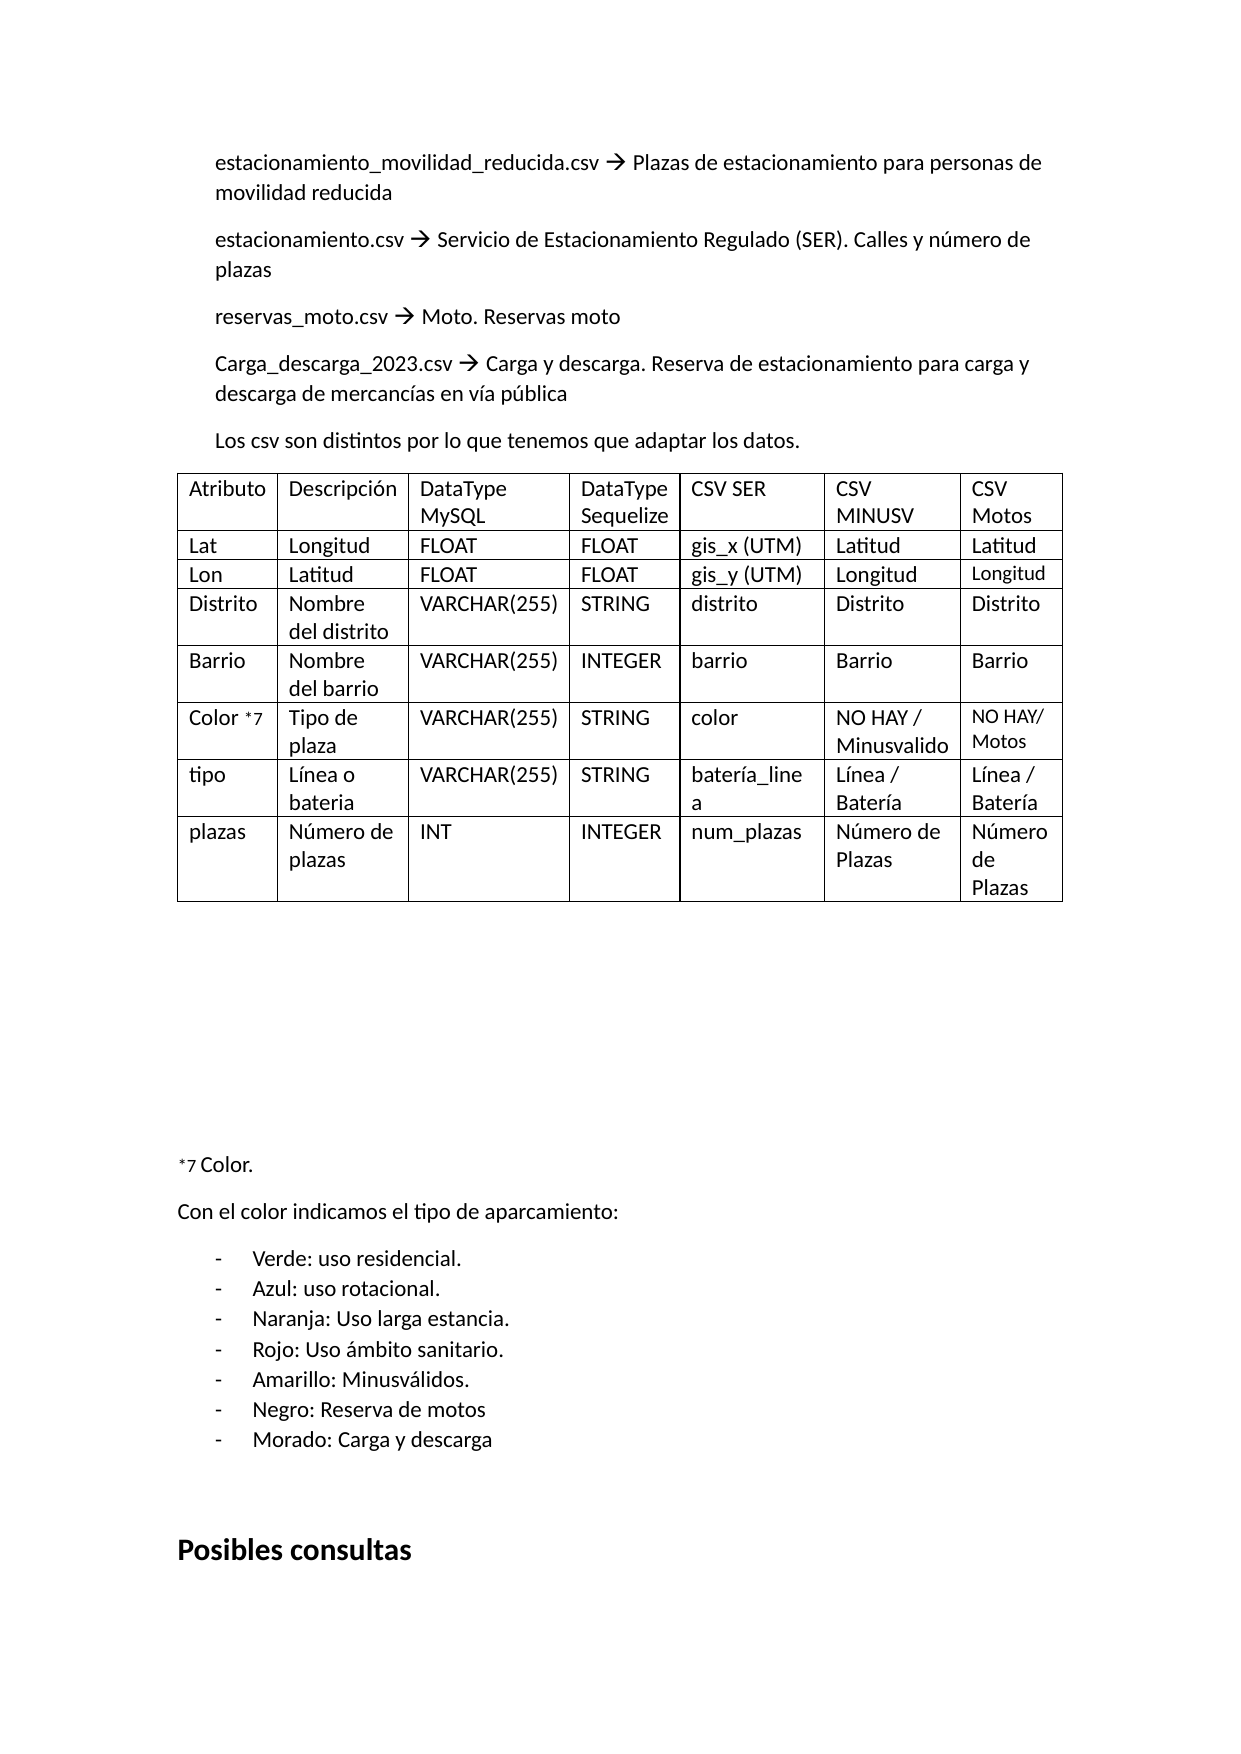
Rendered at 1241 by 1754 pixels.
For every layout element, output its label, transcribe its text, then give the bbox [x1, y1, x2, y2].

table_cell Número de Plazas [825, 817, 960, 901]
list Verde: uso residencial. [215, 1244, 1063, 1272]
table_cell Latitud [961, 531, 1062, 559]
table_cell Línea / Batería [825, 760, 960, 816]
table_cell STRING [570, 589, 679, 645]
table_cell Distrito [178, 589, 277, 645]
table_cell FLOAT [409, 560, 569, 588]
text Posibles consultas [177, 1530, 1063, 1568]
table_cell Línea o bateria [278, 760, 408, 816]
table_cell VARCHAR(255) [409, 646, 569, 702]
list Morado: Carga y descarga [215, 1425, 1063, 1453]
table_cell FLOAT [570, 560, 679, 588]
table_cell FLOAT [570, 531, 679, 559]
table_cell Longitud [825, 560, 960, 588]
table_header CSV MINUSV [825, 474, 960, 530]
table_cell Nombre del barrio [278, 646, 408, 702]
table_cell Número de Plazas [961, 817, 1062, 901]
table_cell Barrio [825, 646, 960, 702]
table_cell Distrito [825, 589, 960, 645]
table_cell Longitud [278, 531, 408, 559]
table_cell gis_x (UTM) [681, 531, 824, 559]
table_cell NO HAY/ Motos [961, 703, 1062, 759]
table_cell Línea / Batería [961, 760, 1062, 816]
table_header DataType MySQL [409, 474, 569, 530]
table_cell STRING [570, 760, 679, 816]
table_cell Barrio [178, 646, 277, 702]
list Negro: Reserva de motos [215, 1395, 1063, 1423]
table_cell color [681, 703, 824, 759]
text Carga_descarga_2023.csv Carga y descarga. Reserva de estacionamiento para carga y descarga de mercancías en vía pública [215, 349, 1063, 407]
table_header DataType Sequelize [570, 474, 679, 530]
table_cell STRING [570, 703, 679, 759]
table_cell Latitud [825, 531, 960, 559]
list Naranja: Uso larga estancia. [215, 1304, 1063, 1333]
text estacionamiento_movilidad_reducida.csv Plazas de estacionamiento para personas de movilidad reducida [215, 148, 1063, 206]
table_cell gis_y (UTM) [681, 560, 824, 588]
table_header CSV SER [681, 474, 824, 530]
table_cell INTEGER [570, 817, 679, 901]
table_cell distrito [681, 589, 824, 645]
table_cell num_plazas [681, 817, 824, 901]
table_cell Lon [178, 560, 277, 588]
table_cell Latitud [278, 560, 408, 588]
list Azul: uso rotacional. [215, 1274, 1063, 1302]
table_cell Longitud [961, 560, 1062, 588]
text reservas_moto.csv Moto. Reservas moto [215, 302, 1063, 330]
table_header CSV Motos [961, 474, 1062, 530]
table_cell Distrito [961, 589, 1062, 645]
table_cell NO HAY / Minusvalido [825, 703, 960, 759]
table_cell Tipo de plaza [278, 703, 408, 759]
table_cell tipo [178, 760, 277, 816]
table_cell INT [409, 817, 569, 901]
table_cell Color *7 [178, 703, 277, 759]
table_cell INTEGER [570, 646, 679, 702]
text Con el color indicamos el tipo de aparcamiento: [177, 1197, 1063, 1225]
table_cell VARCHAR(255) [409, 760, 569, 816]
table_cell batería_linea [681, 760, 824, 816]
table_cell Número de plazas [278, 817, 408, 901]
table_cell VARCHAR(255) [409, 703, 569, 759]
table_cell Lat [178, 531, 277, 559]
list Amarillo: Minusválidos. [215, 1365, 1063, 1393]
text Los csv son distintos por lo que tenemos que adaptar los datos. [215, 426, 1063, 454]
text estacionamiento.csv Servicio de Estacionamiento Regulado (SER). Calles y número de plazas [215, 225, 1063, 283]
table_cell barrio [681, 646, 824, 702]
table_cell plazas [178, 817, 277, 901]
table_header Atributo [178, 474, 277, 530]
table_cell FLOAT [409, 531, 569, 559]
list Rojo: Uso ámbito sanitario. [215, 1335, 1063, 1363]
text *7 Color. [177, 1150, 1063, 1178]
table_cell Nombre del distrito [278, 589, 408, 645]
table_cell VARCHAR(255) [409, 589, 569, 645]
table_cell Barrio [961, 646, 1062, 702]
table_header Descripción [278, 474, 408, 530]
